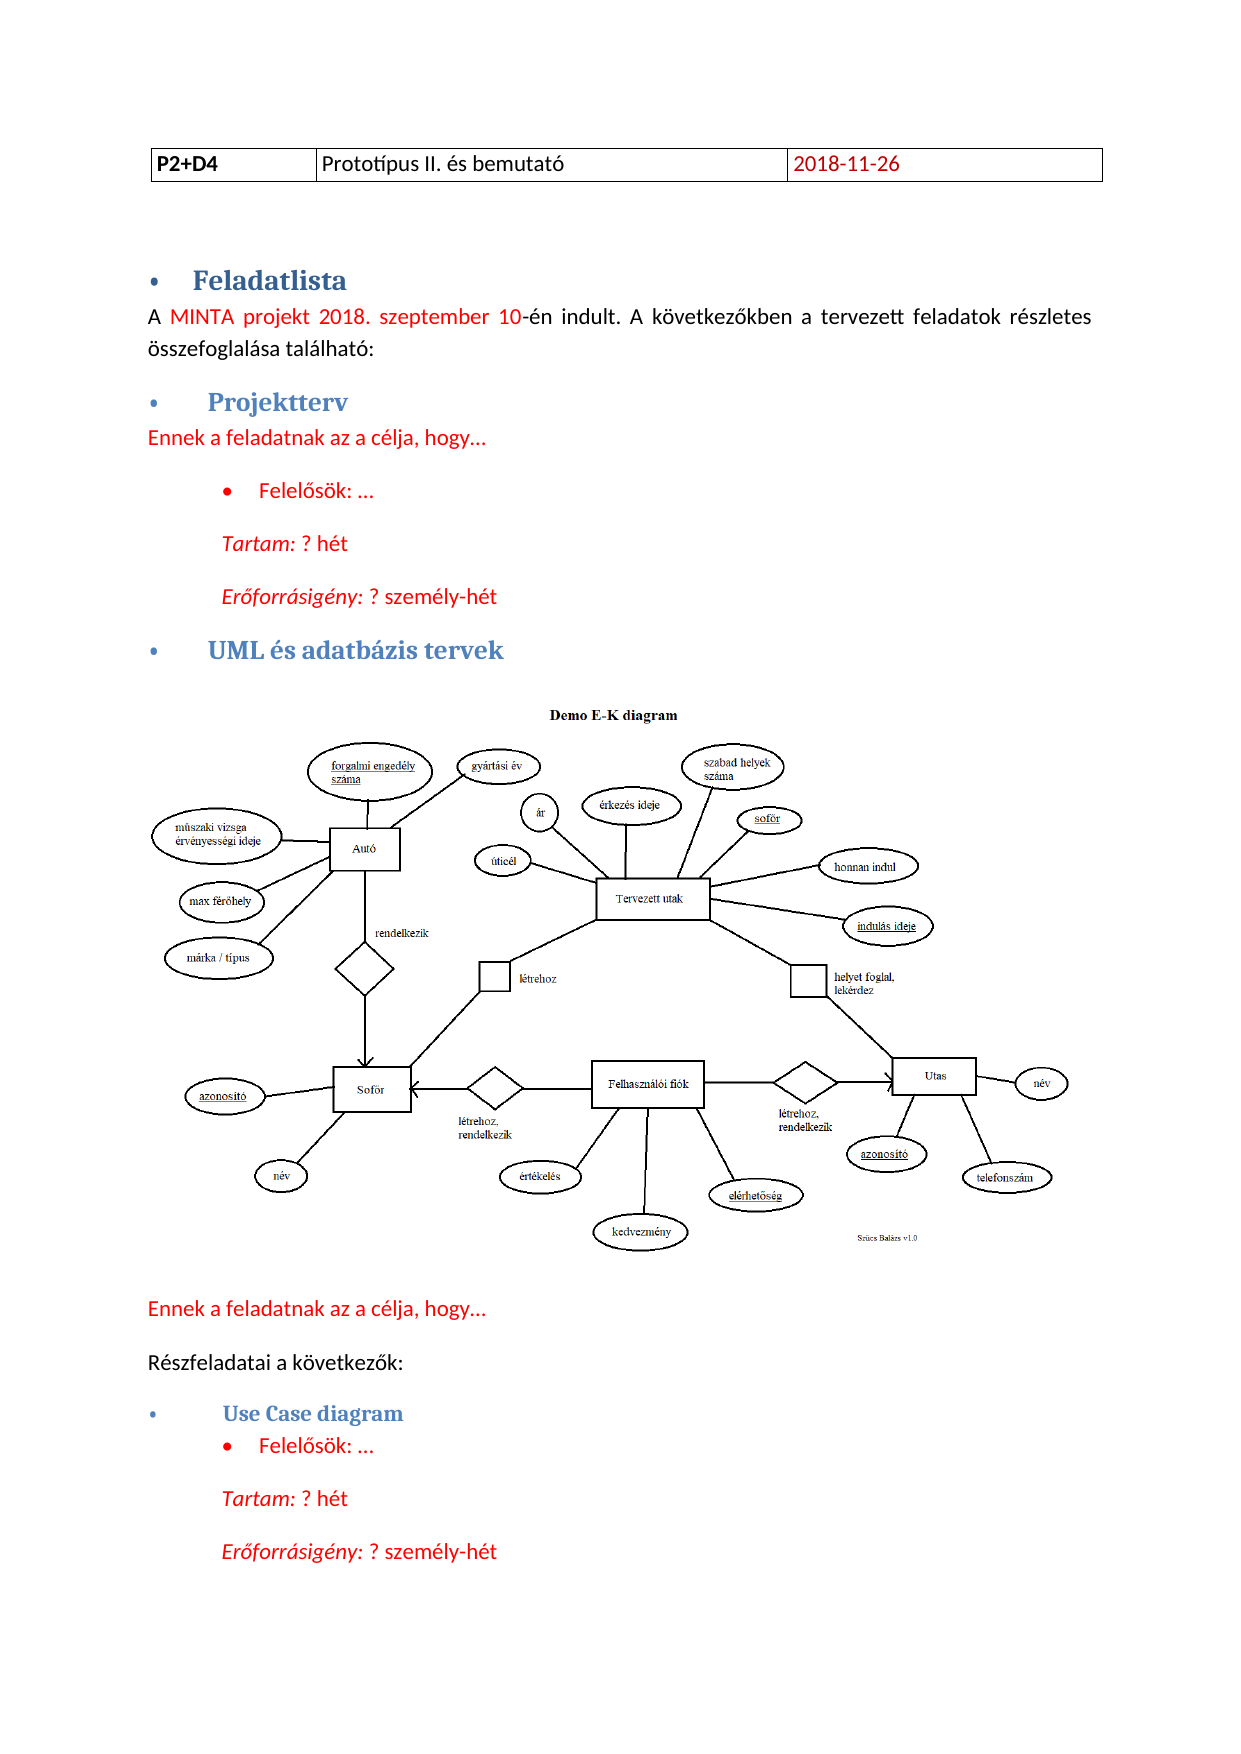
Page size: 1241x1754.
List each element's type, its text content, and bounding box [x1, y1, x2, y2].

text Ennek a feladatnak az a célja, hogy… [148, 423, 1093, 451]
table_cell P2+D4 [152, 149, 316, 181]
text Tartam: ? hét [148, 529, 1093, 557]
table_cell 2018-11-26 [788, 149, 1102, 181]
text Tartam: ? hét [221, 1484, 1093, 1512]
text Erőforrásigény: ? személy-hét [148, 582, 1093, 610]
text Erőforrásigény: ? személy-hét [221, 1537, 1093, 1565]
text Részfeladatai a következők: [148, 1348, 1093, 1376]
table_cell Prototípus II. és bemutató [317, 149, 787, 181]
list Use Case diagram [148, 1401, 1093, 1427]
text A MINTA projekt 2018. szeptember 10-én indult. A következőkben a tervezett feladatok részletes összefoglalása található: [148, 302, 1093, 362]
list Felelősök: … [221, 1431, 1093, 1459]
list Felelősök: … [221, 476, 1093, 504]
list Feladatlista [148, 264, 1093, 297]
text Ennek a feladatnak az a célja, hogy… [148, 1294, 1093, 1323]
picture [147, 691, 1093, 1291]
list Projektterv [148, 387, 1093, 419]
list UML és adatbázis tervek [148, 635, 1093, 666]
